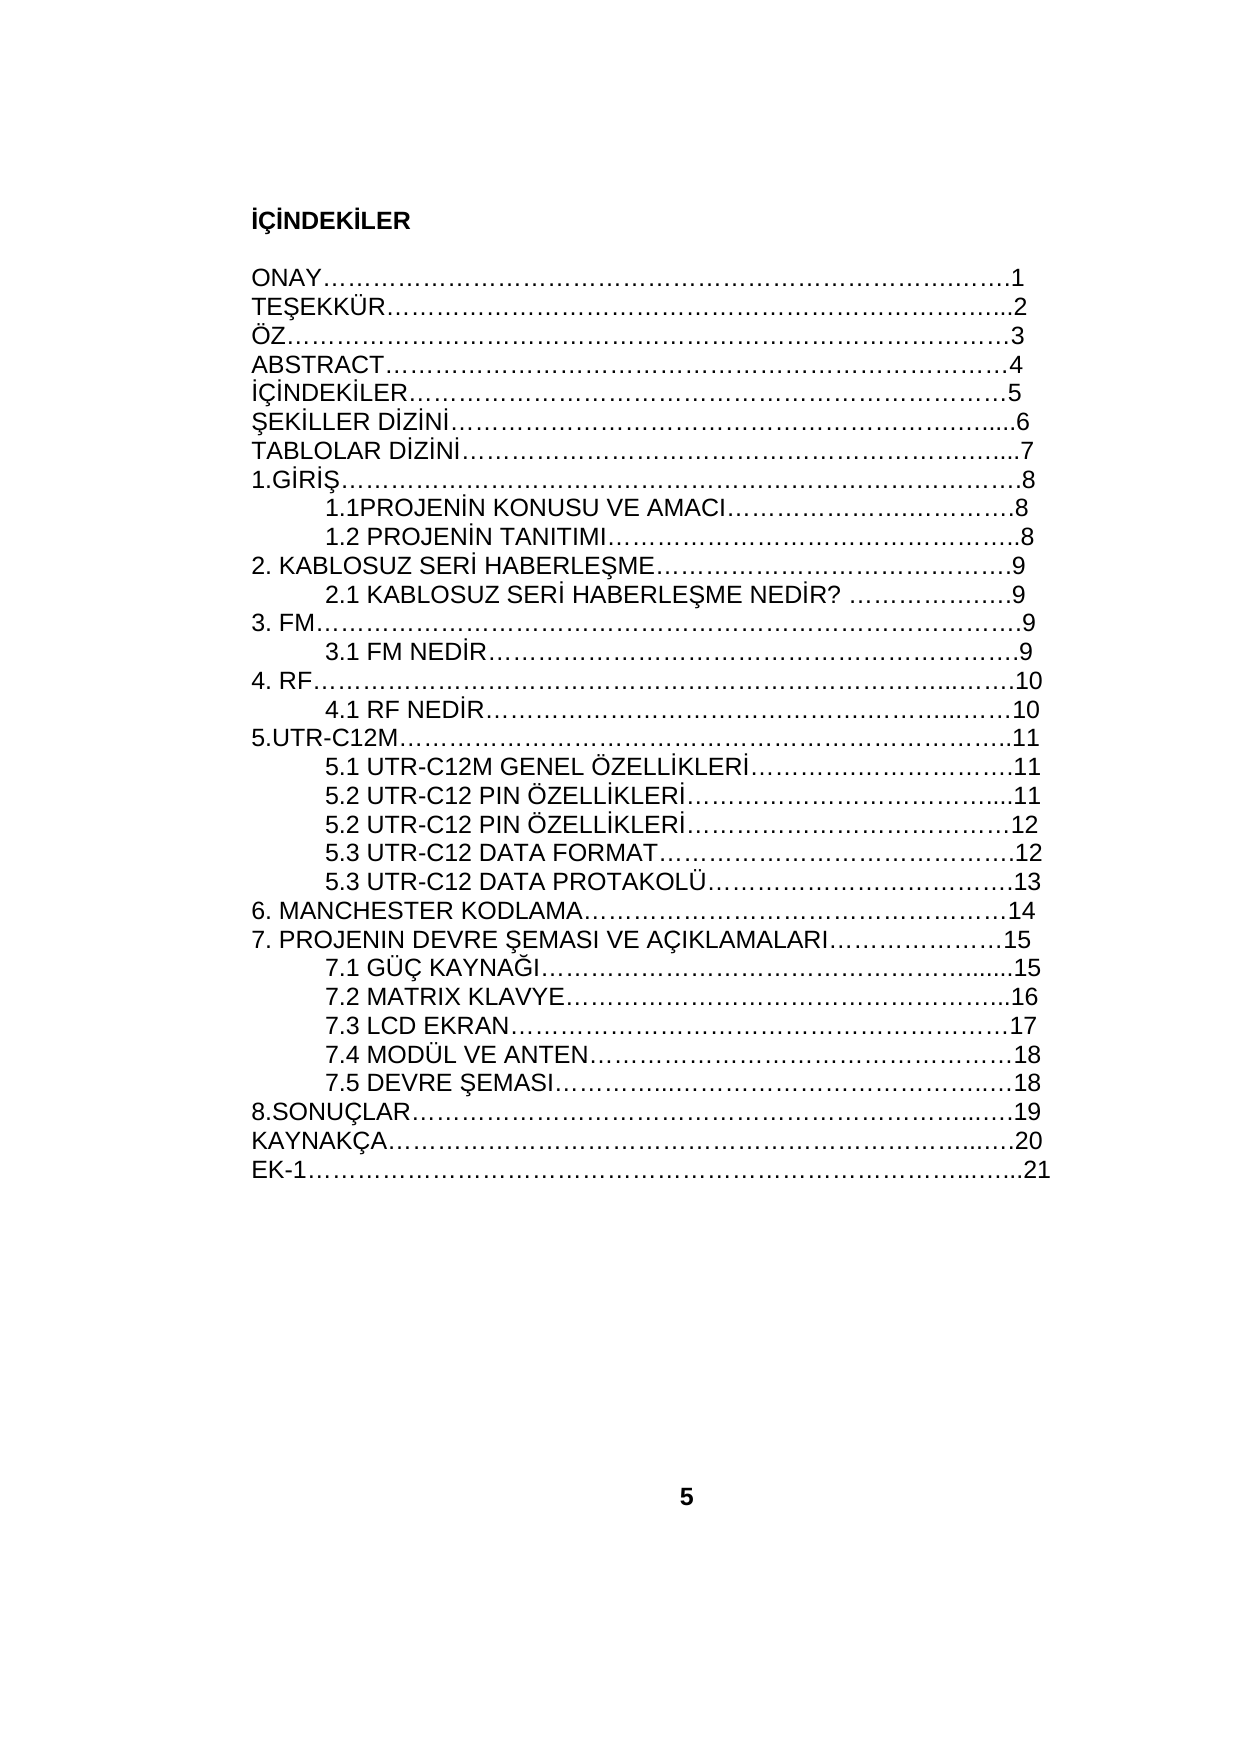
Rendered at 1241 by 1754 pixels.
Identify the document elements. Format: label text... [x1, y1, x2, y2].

text 7.1 GÜÇ KAYNAĞI…………………………………………….......15 [251, 953, 1122, 982]
text 2.1 KABLOSUZ SERİ HABERLEŞME NEDİR? …………….….9 [251, 580, 1122, 608]
text 7.4 MODÜL VE ANTEN……………………………………………18 [251, 1040, 1122, 1068]
text 3.1 FM NEDİR……………………………………………………….9 [251, 637, 1122, 666]
text İÇİNDEKİLER [177, 206, 1122, 235]
text 1.2 PROJENİN TANITIMI…………………………………………..8 [251, 522, 1122, 551]
text 5.UTR-C12M………………………………………………………………..11 [177, 723, 1122, 752]
text 7.3 LCD EKRAN……………………………………………………17 [251, 1011, 1122, 1040]
text 5.1 UTR-C12M GENEL ÖZELLİKLERİ………….……………….11 [251, 752, 1122, 781]
text 7.2 MATRIX KLAVYE……………………………………………...16 [251, 982, 1122, 1011]
text TEŞEKKÜR…………………………………………………………….…...2 [177, 292, 1122, 321]
text 4. RF…………………………………………………………………...…….10 [177, 666, 1122, 695]
text İÇİNDEKİLER………………………………………………………………5 [177, 378, 1122, 407]
text TABLOLAR DİZİNİ…………………………………………………….…....7 [177, 436, 1122, 465]
text ŞEKİLLER DİZİNİ…………………………………………………….….....6 [177, 407, 1122, 436]
text ABSTRACT…………………………………………………………………4 [177, 350, 1122, 378]
text 3. FM………………………………………………………………………….9 [177, 608, 1122, 637]
text 2. KABLOSUZ SERİ HABERLEŞME…………………………………….9 [177, 551, 1122, 580]
text 8.SONUÇLAR…………………………………………………………...….19 [177, 1097, 1122, 1126]
text 7.5 DEVRE ŞEMASI…………...………………………………..…18 [251, 1068, 1122, 1097]
text 6. MANCHESTER KODLAMA……………………………………………14 [177, 896, 1122, 925]
text 7. PROJENIN DEVRE ŞEMASI VE AÇIKLAMALARI…………………15 [177, 925, 1122, 953]
text 1.GİRİŞ……………………………………………………………………….8 [177, 465, 1122, 493]
text 4.1 RF NEDİR……………………………………….………...……10 [251, 695, 1122, 723]
text 5.2 UTR-C12 PIN ÖZELLİKLERİ………………………………....11 [251, 781, 1122, 810]
text 5.3 UTR-C12 DATA FORMAT…………………………………….12 [251, 838, 1122, 867]
text ÖZ……………………………………………………………………………3 [177, 321, 1122, 350]
text EK-1……………………………………………………………………...…...21 [177, 1155, 1122, 1183]
text 5.2 UTR-C12 PIN ÖZELLİKLERİ…………………………………12 [251, 810, 1122, 838]
text ONAY………………………………………………………………….…….1 [177, 263, 1122, 292]
text KAYNAKÇA……………………………………………………………...….20 [177, 1126, 1122, 1155]
text 5.3 UTR-C12 DATA PROTAKOLÜ……………………………….13 [251, 867, 1122, 896]
text 5 [177, 1481, 1122, 1510]
text 1.1PROJENİN KONUSU VE AMACI………………….………….8 [251, 493, 1122, 522]
